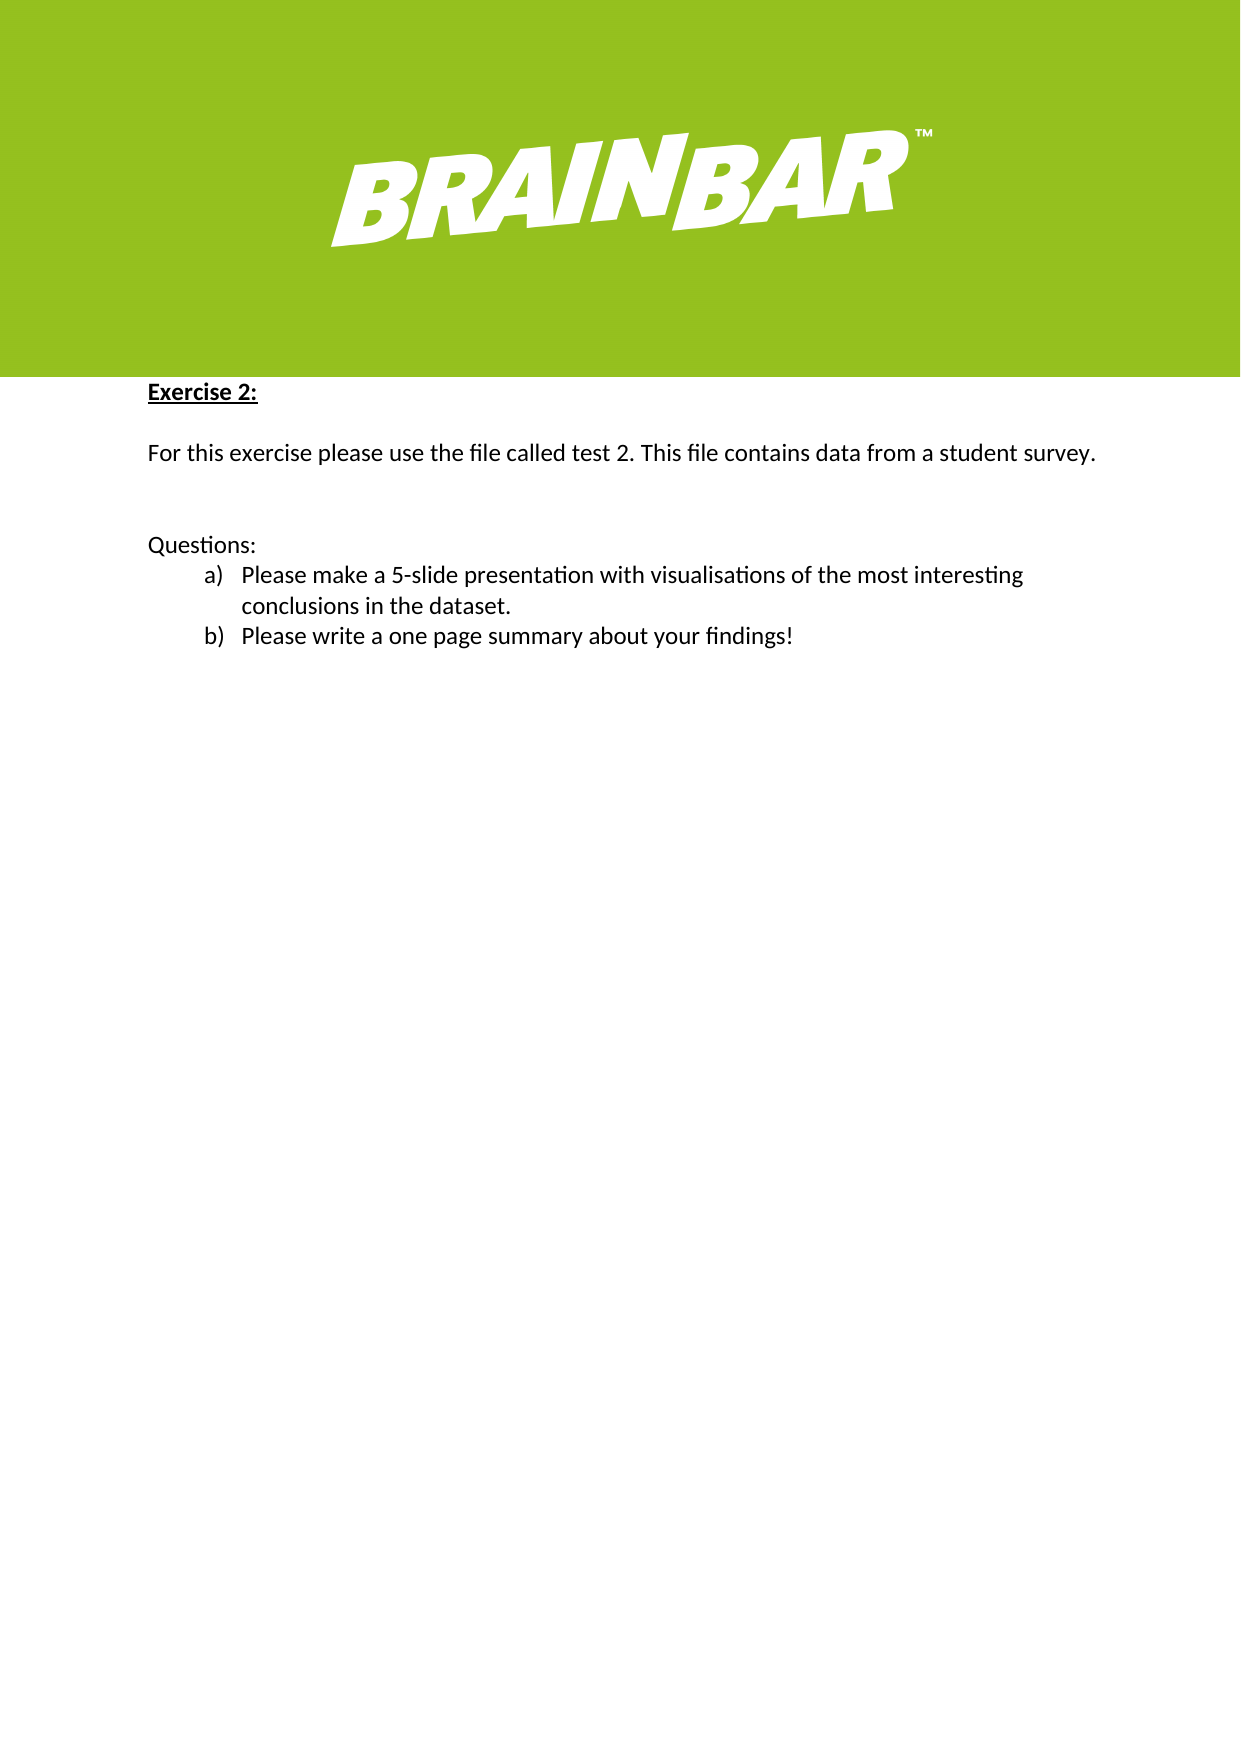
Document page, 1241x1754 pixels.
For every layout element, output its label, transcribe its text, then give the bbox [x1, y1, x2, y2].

text For this exercise please use the file called test 2. This file contains data from a student survey. [148, 437, 1126, 468]
text Exercise 2: [148, 158, 1126, 407]
picture [0, 0, 1241, 377]
list Please make a 5-slide presentation with visualisations of the most interesting conclusions in the dataset. [204, 559, 1126, 620]
text Questions: [148, 529, 1126, 559]
list Please write a one page summary about your findings! [204, 620, 1126, 651]
